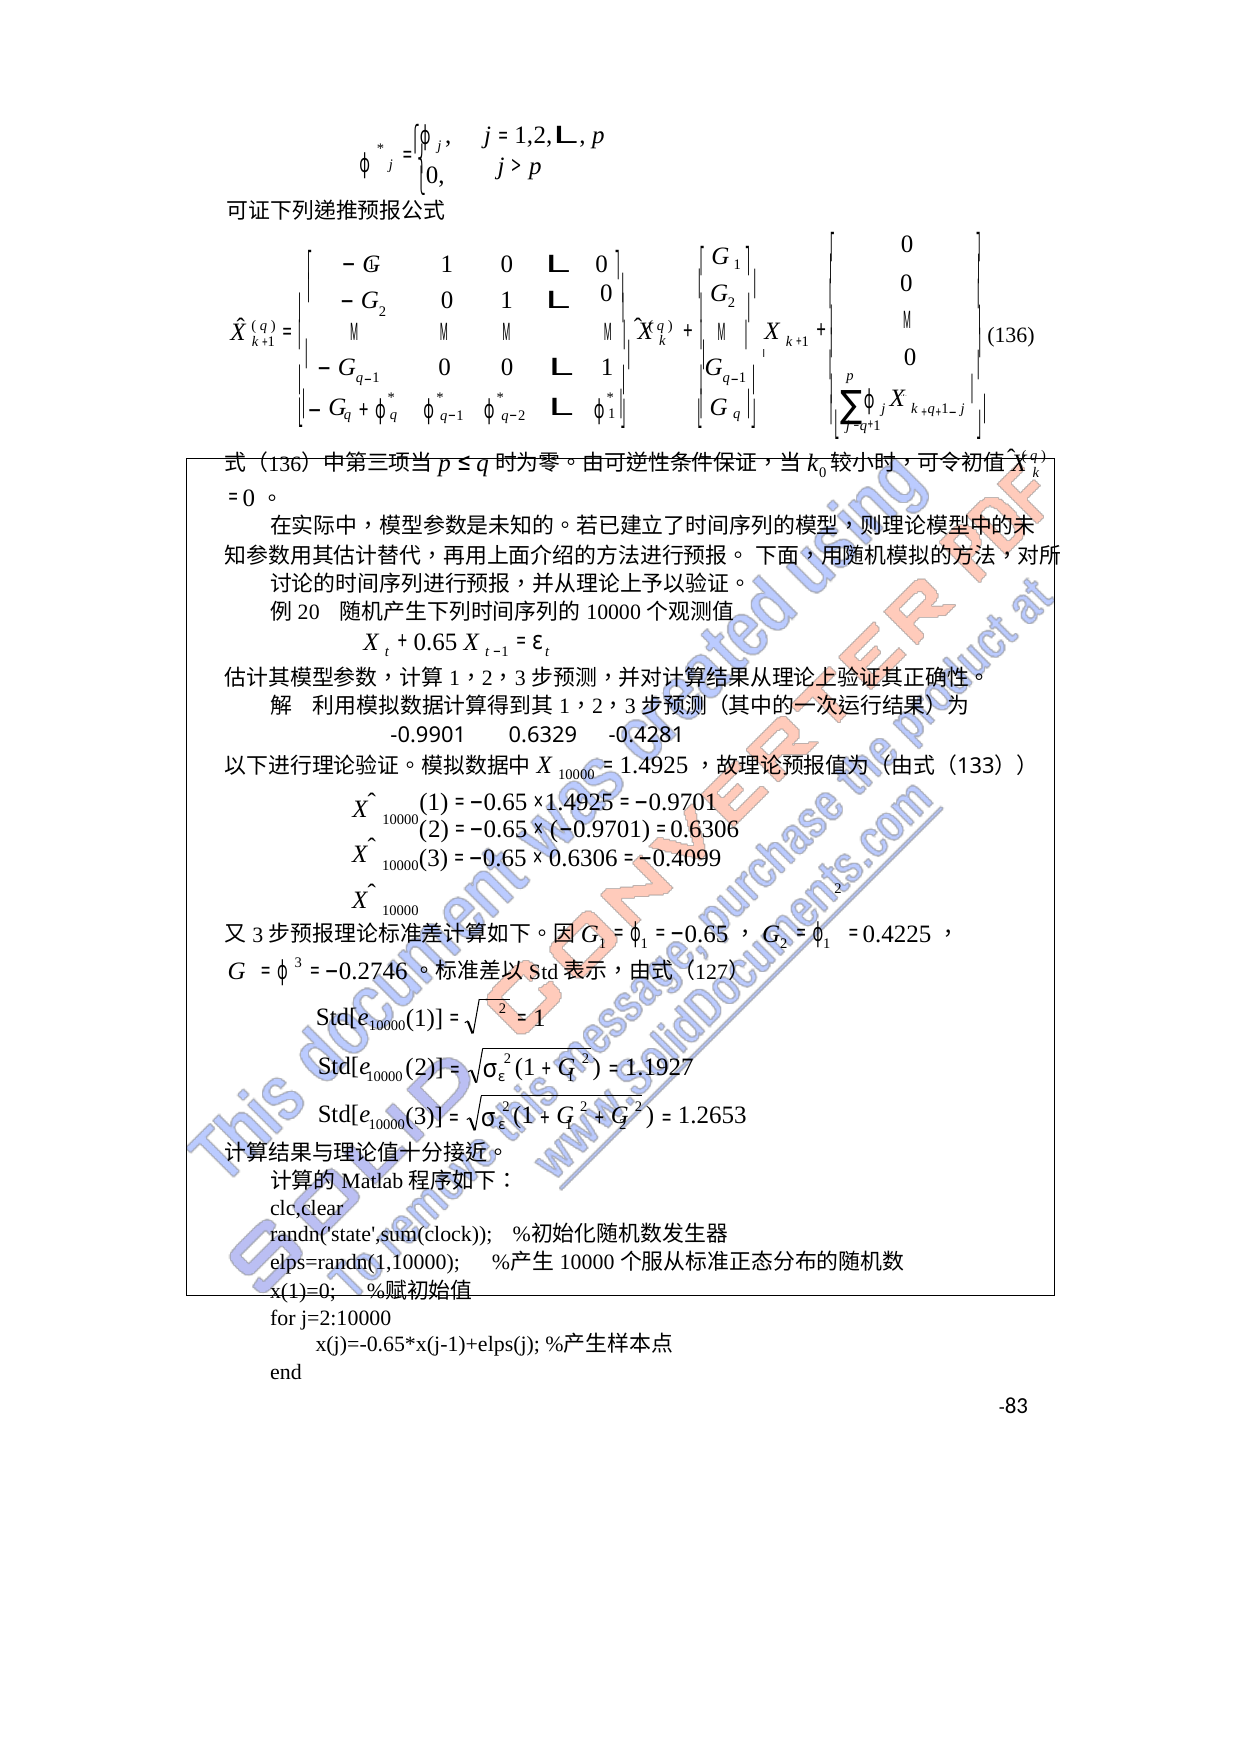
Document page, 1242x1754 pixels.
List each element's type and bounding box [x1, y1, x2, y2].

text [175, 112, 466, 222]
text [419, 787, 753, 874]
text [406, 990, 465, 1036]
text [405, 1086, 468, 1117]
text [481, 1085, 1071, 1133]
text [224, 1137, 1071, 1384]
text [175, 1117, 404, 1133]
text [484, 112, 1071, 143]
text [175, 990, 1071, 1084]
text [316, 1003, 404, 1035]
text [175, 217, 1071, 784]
picture [187, 459, 1054, 952]
picture [483, 1117, 491, 1124]
picture [187, 921, 1054, 1069]
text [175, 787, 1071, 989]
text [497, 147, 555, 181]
picture [187, 1069, 1054, 1295]
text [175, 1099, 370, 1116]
